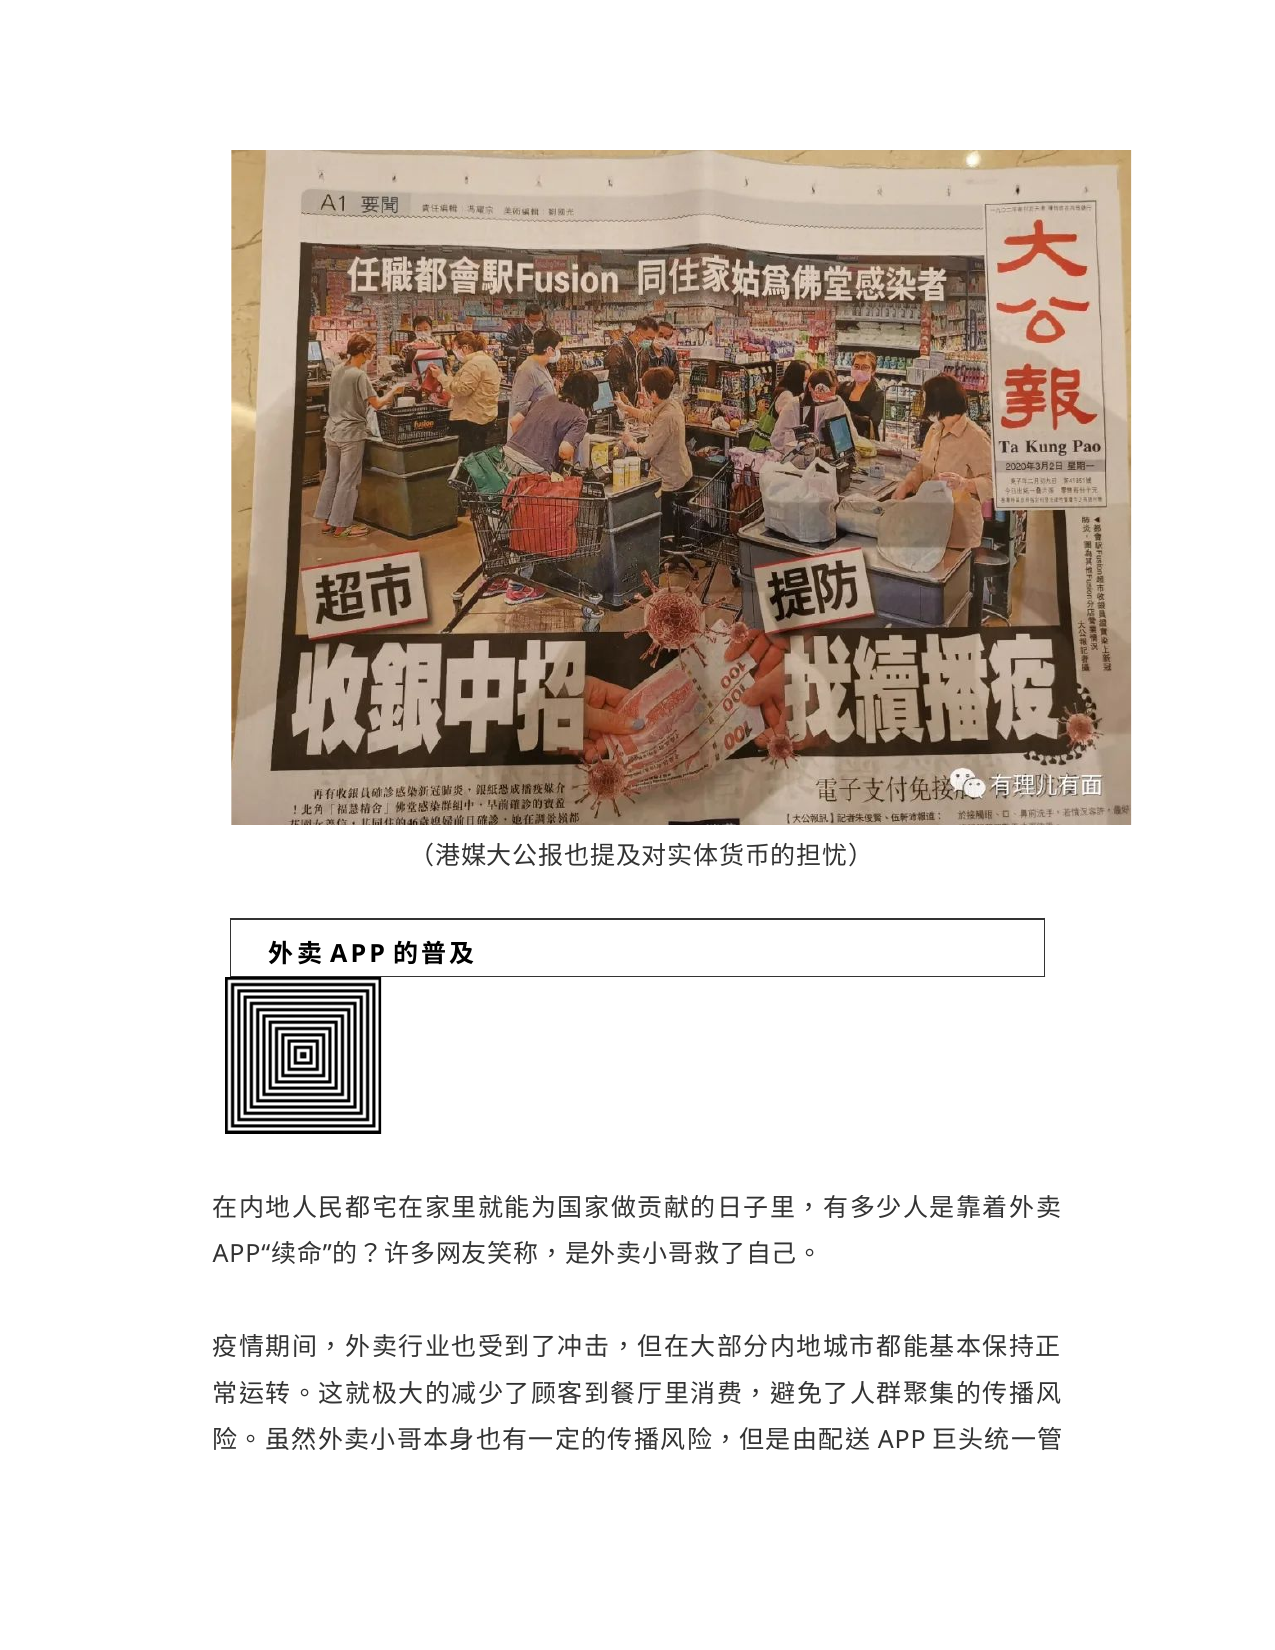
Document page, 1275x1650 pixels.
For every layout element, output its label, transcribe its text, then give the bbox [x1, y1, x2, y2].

picture [231, 150, 1132, 825]
picture [225, 977, 382, 1134]
text 在内地人民都宅在家里就能为国家做贡献的日子里，有多少人是靠着外卖APP“续命”的？许多网友笑称，是外卖小哥救了自己。 [212, 1177, 1062, 1270]
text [212, 1317, 1062, 1456]
text 外卖APP的普及 [231, 920, 1044, 976]
text （港媒大公报也提及对实体货币的担忧） [212, 825, 1062, 871]
